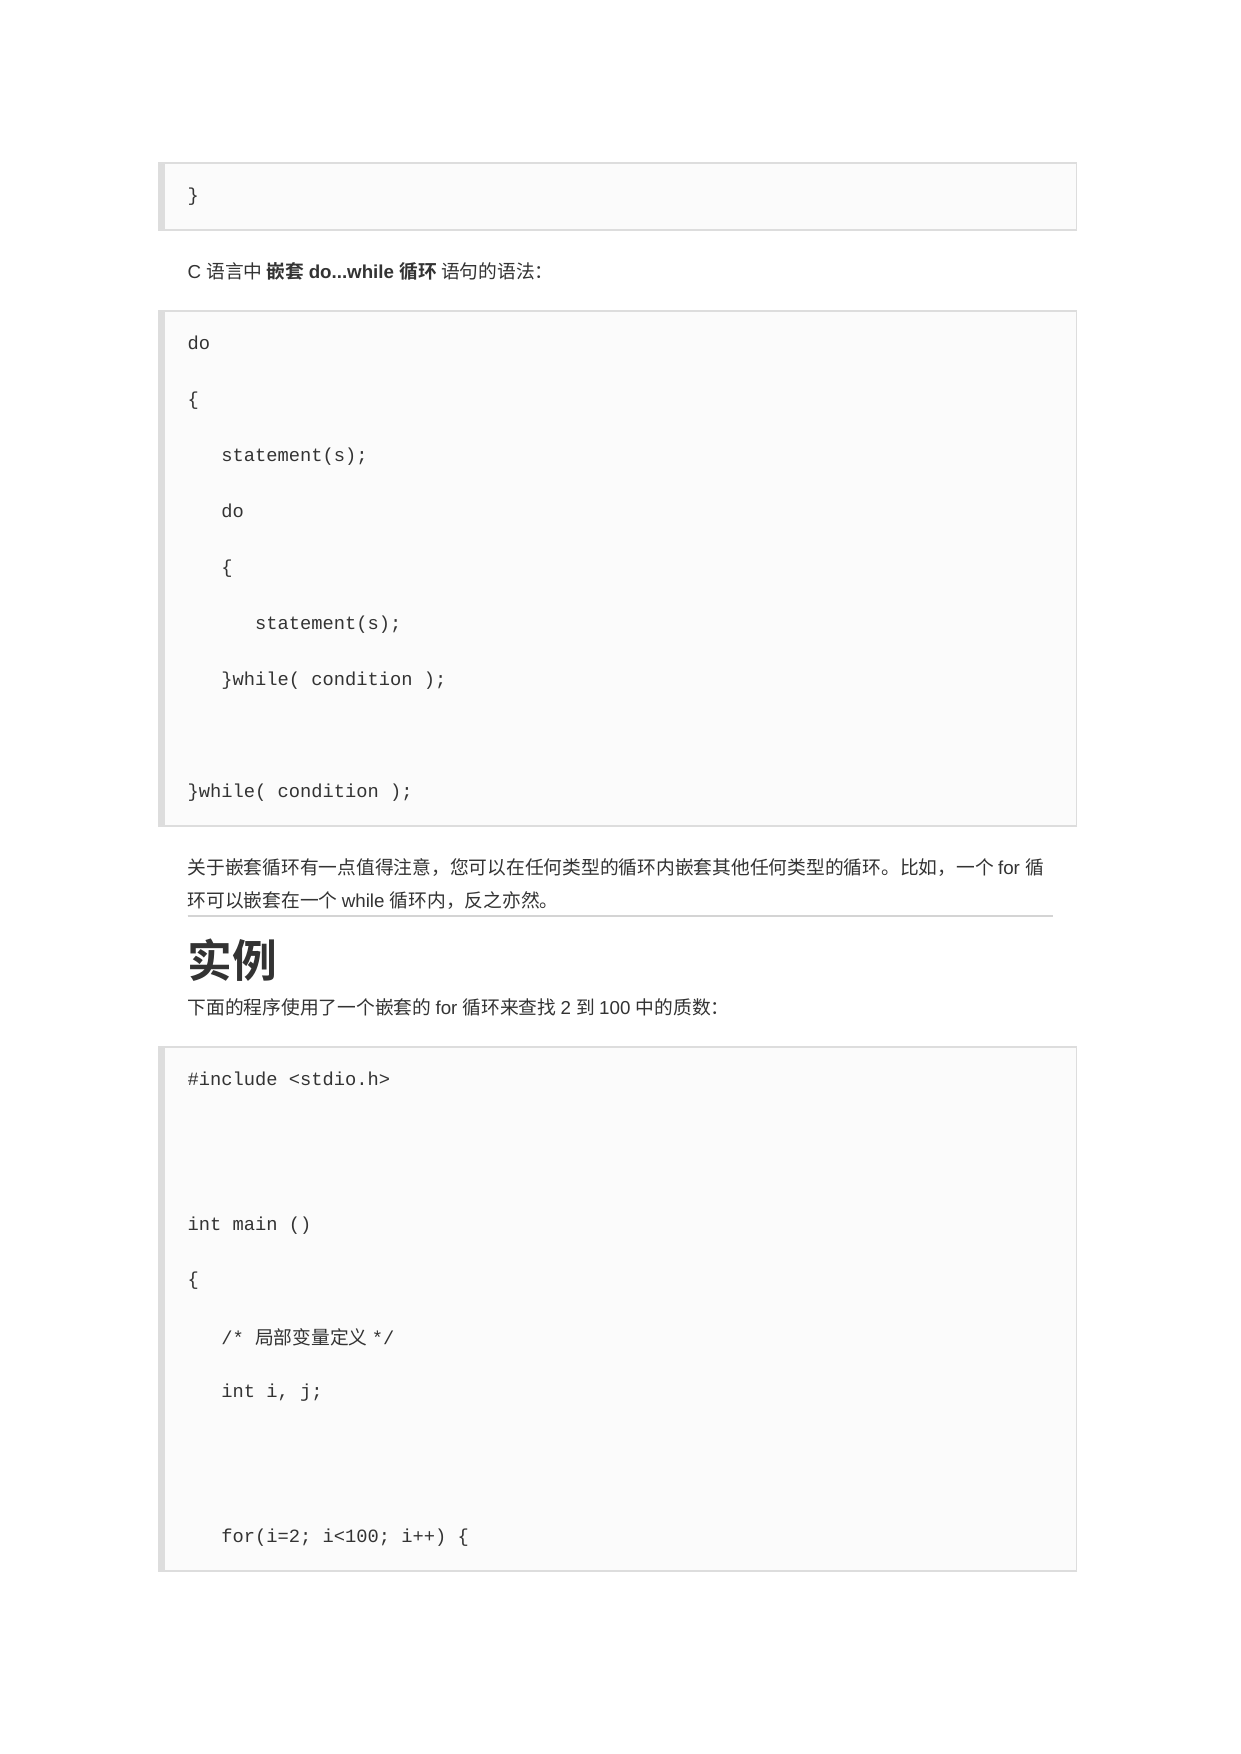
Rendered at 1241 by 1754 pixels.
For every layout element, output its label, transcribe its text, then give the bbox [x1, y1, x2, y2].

text statement(s); [165, 422, 1076, 473]
text }while( condition ); [165, 758, 1076, 825]
text } [165, 164, 1076, 229]
text do [165, 478, 1076, 529]
text }while( condition ); [165, 646, 1076, 697]
text 下面的程序使用了一个嵌套的 for 循环来查找 2 到 100 中的质数： [187, 990, 1053, 1023]
text { [165, 1246, 1076, 1297]
text { [165, 534, 1076, 585]
text for(i=2; i<100; i++) { [165, 1503, 1076, 1570]
text int main () [165, 1190, 1076, 1241]
text C 语言中 嵌套 do...while 循环 语句的语法： [187, 254, 1053, 287]
text statement(s); [165, 590, 1076, 641]
text do [165, 312, 1076, 361]
text #include <stdio.h> [165, 1048, 1076, 1097]
text { [165, 366, 1076, 417]
text 关于嵌套循环有一点值得注意，您可以在任何类型的循环内嵌套其他任何类型的循环。比如，一个 for 循环可以嵌套在一个 while 循环内，反之亦然。 [187, 850, 1053, 915]
subtitle 实例 [187, 916, 1053, 990]
text int i, j; [165, 1358, 1076, 1409]
text /* 局部变量定义 */ [165, 1302, 1076, 1353]
